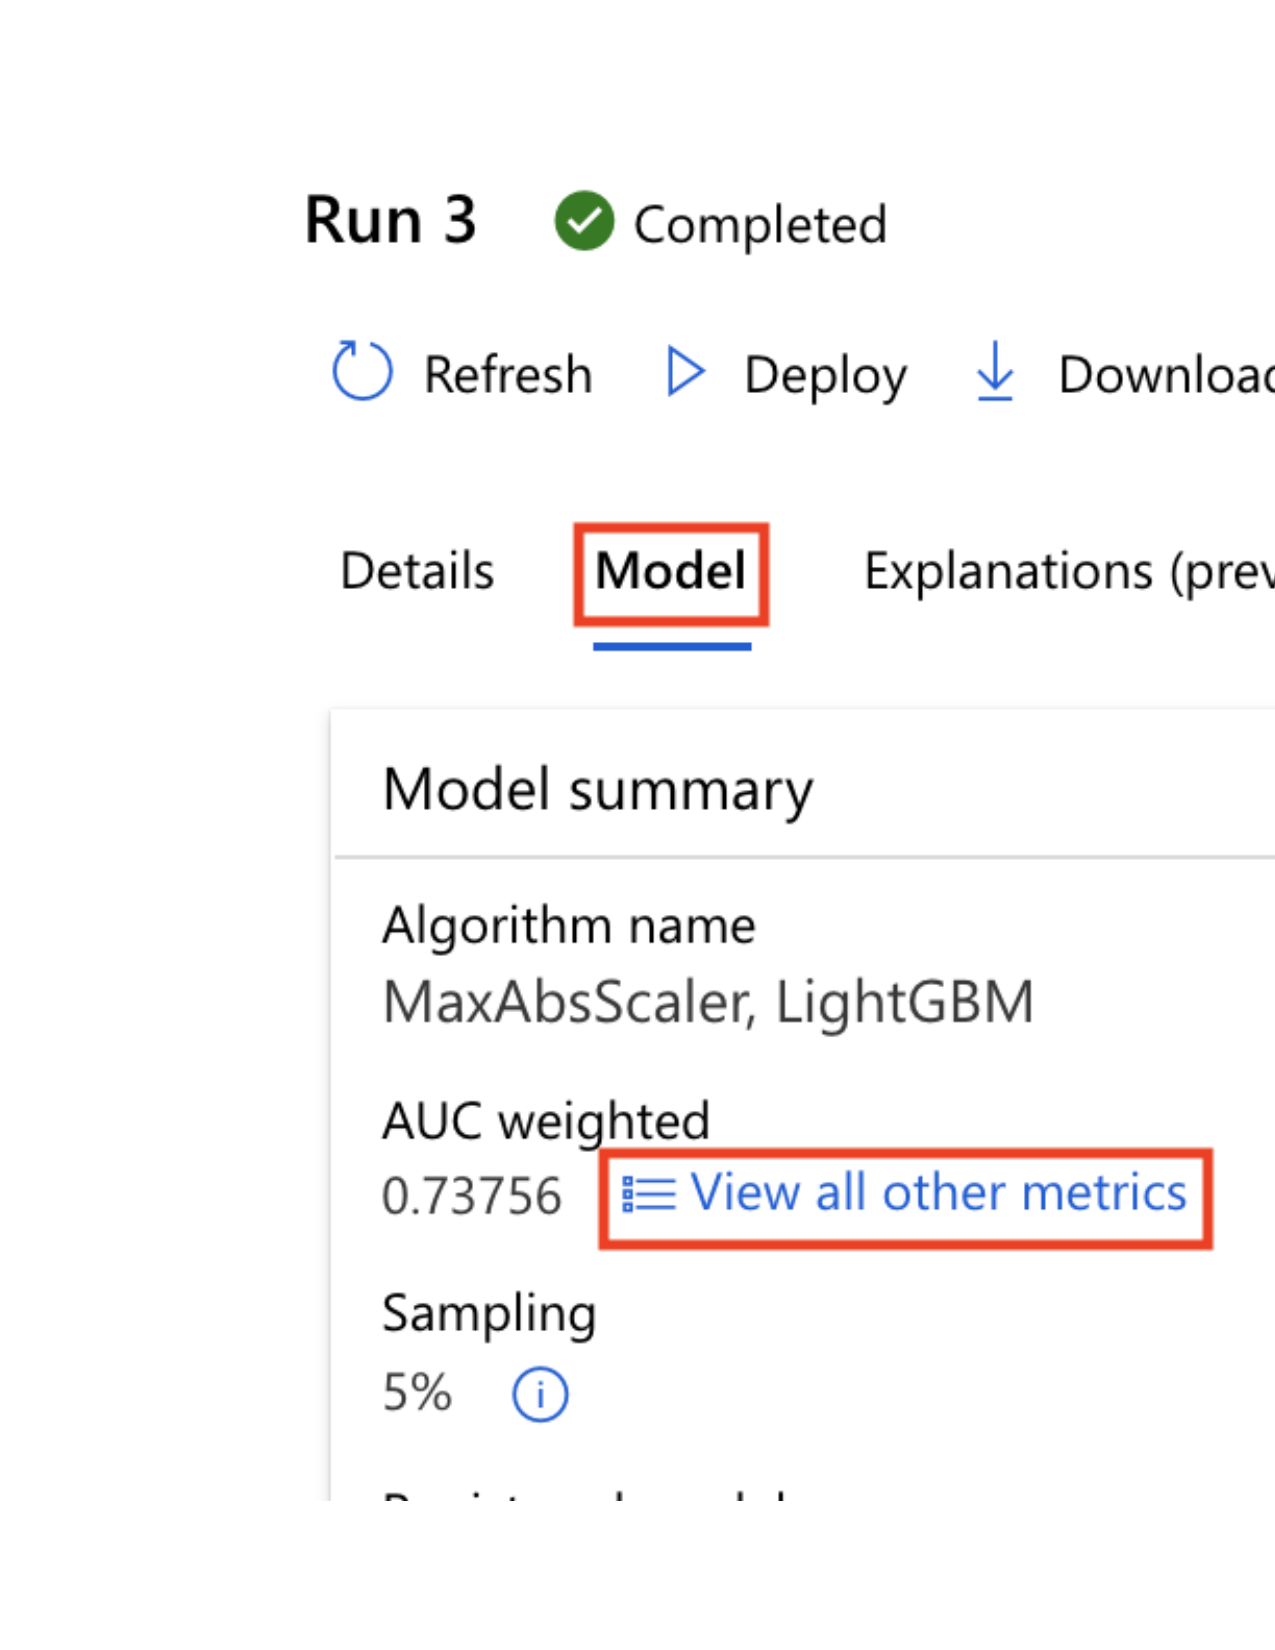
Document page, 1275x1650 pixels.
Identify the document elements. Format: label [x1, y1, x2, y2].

picture [225, 150, 1275, 1501]
